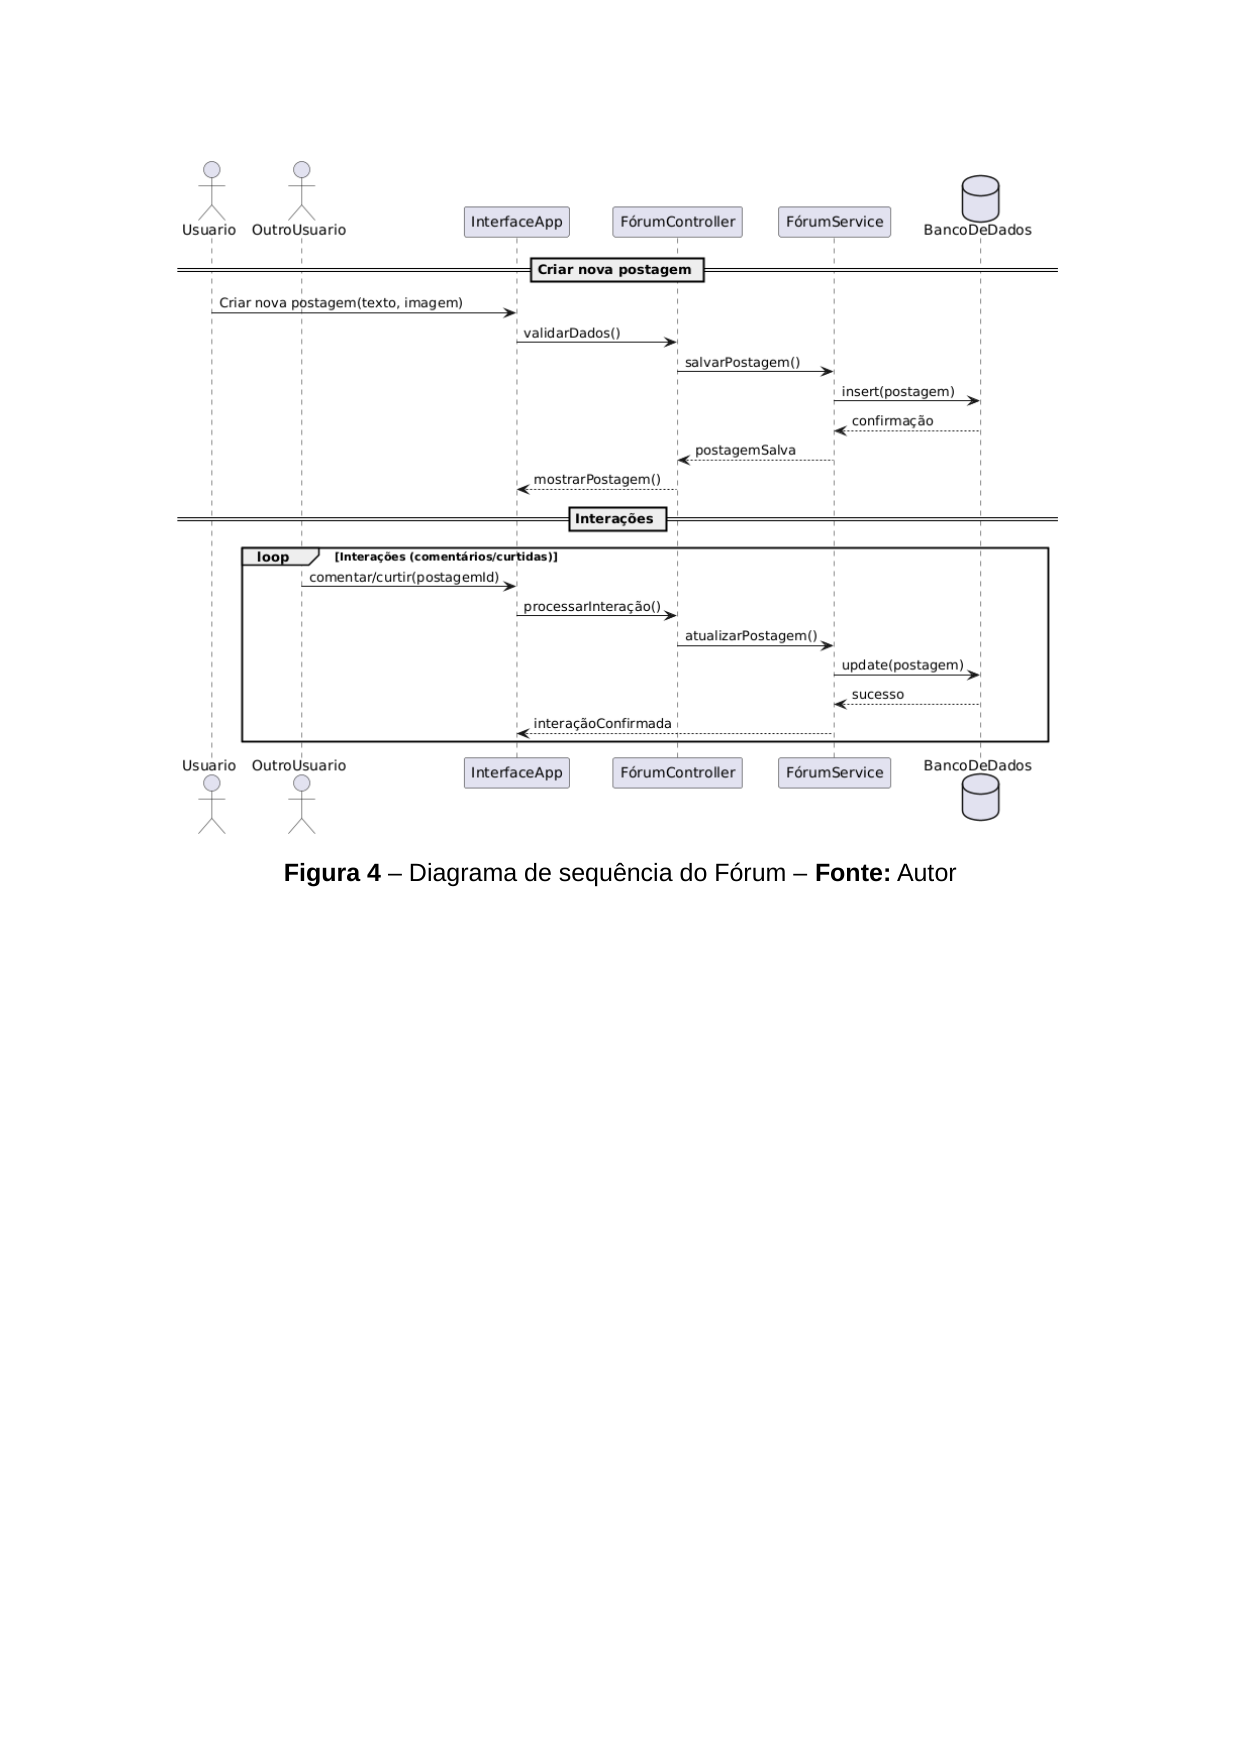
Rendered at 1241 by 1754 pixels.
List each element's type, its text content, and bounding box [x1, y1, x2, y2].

text Figura 4 – Diagrama de sequência do Fórum – Fonte: Autor [177, 858, 1063, 887]
picture [177, 156, 1064, 839]
